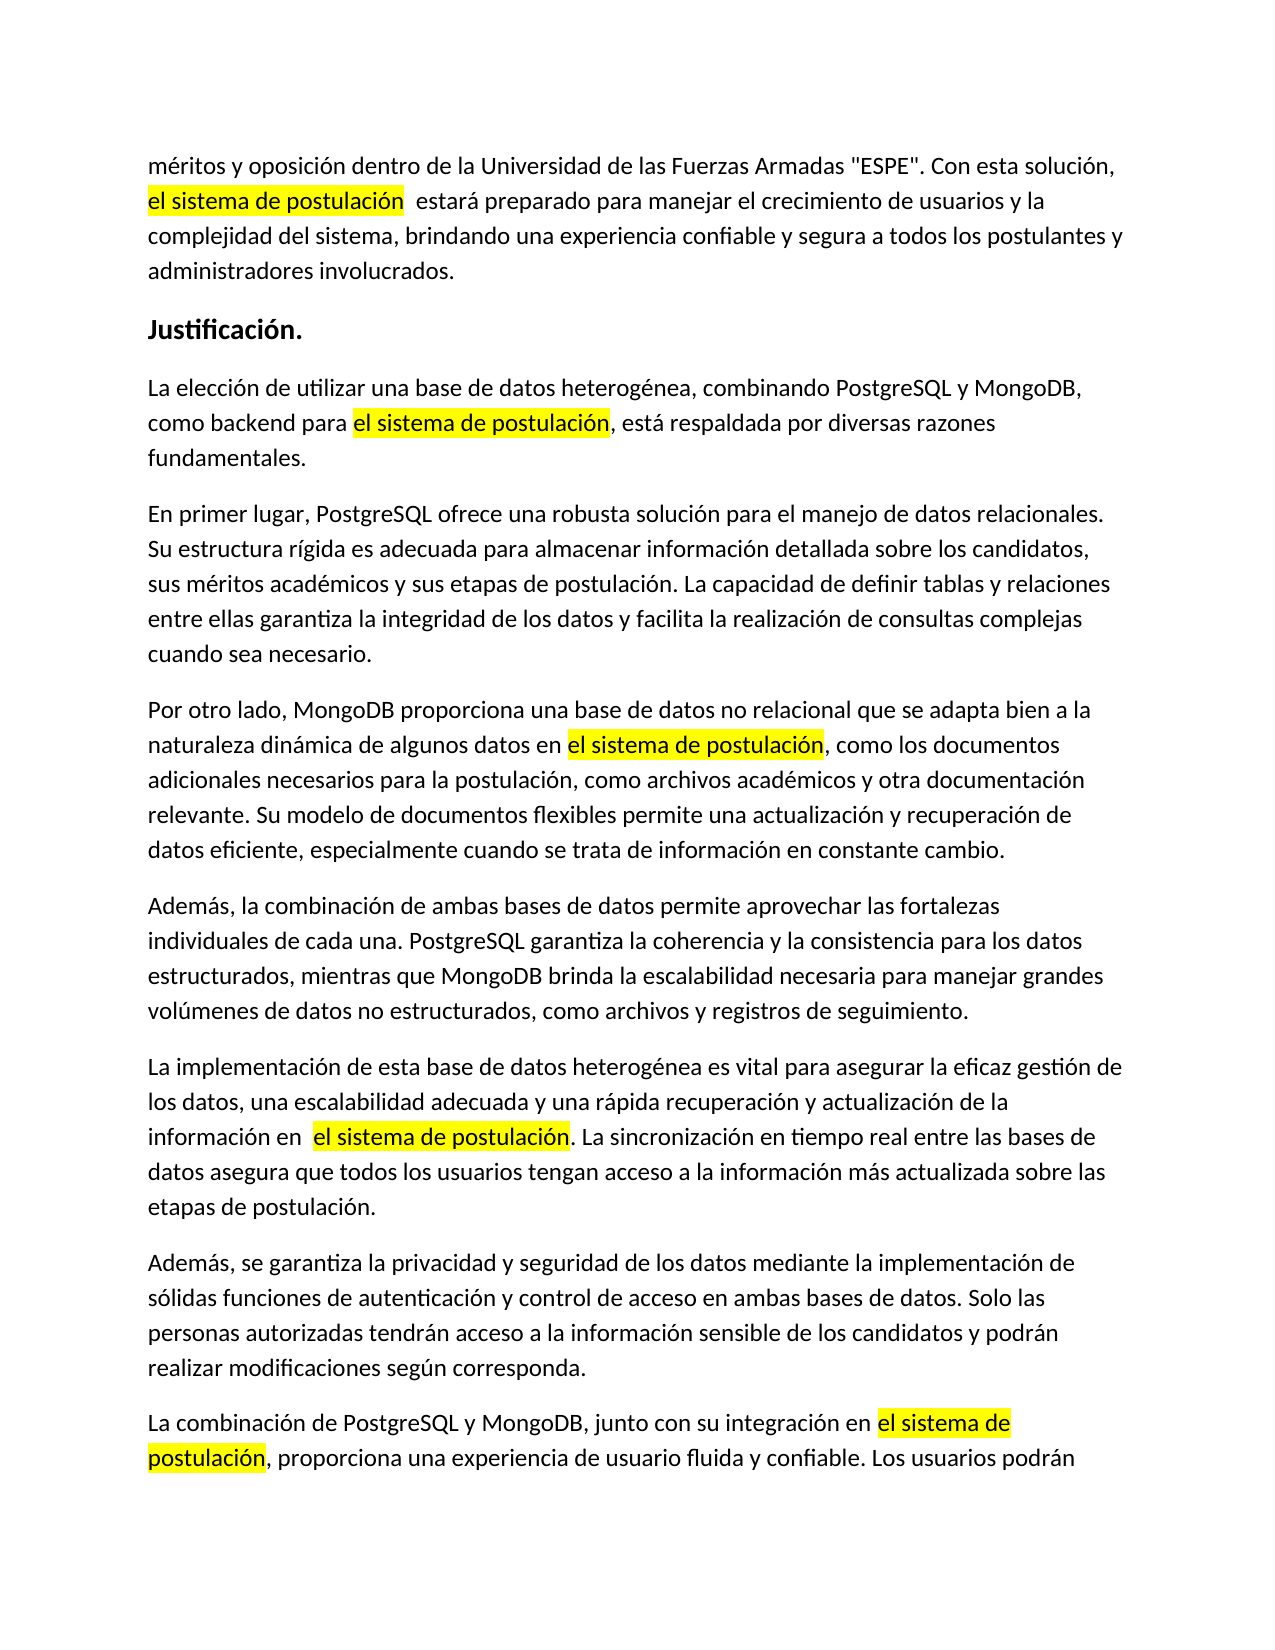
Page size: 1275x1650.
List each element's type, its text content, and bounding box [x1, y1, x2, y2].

text Justificación. [148, 311, 1125, 346]
text La implementación de esta base de datos heterogénea es vital para asegurar la eficaz gestión de los datos, una escalabilidad adecuada y una rápida recuperación y actualización de la información en el sistema de postulación. La sincronización en tiempo real entre las bases de datos asegura que todos los usuarios tengan acceso a la información más actualizada sobre las etapas de postulación. [148, 1051, 1125, 1221]
text La elección de utilizar una base de datos heterogénea, combinando PostgreSQL y MongoDB, como backend para el sistema de postulación, está respaldada por diversas razones fundamentales. [148, 373, 1125, 473]
text Por otro lado, MongoDB proporciona una base de datos no relacional que se adapta bien a la naturaleza dinámica de algunos datos en el sistema de postulación, como los documentos adicionales necesarios para la postulación, como archivos académicos y otra documentación relevante. Su modelo de documentos flexibles permite una actualización y recuperación de datos eficiente, especialmente cuando se trata de información en constante cambio. [148, 694, 1125, 865]
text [148, 1408, 1125, 1473]
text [148, 150, 1125, 286]
text Además, se garantiza la privacidad y seguridad de los datos mediante la implementación de sólidas funciones de autenticación y control de acceso en ambas bases de datos. Solo las personas autorizadas tendrán acceso a la información sensible de los candidatos y podrán realizar modificaciones según corresponda. [148, 1247, 1125, 1382]
text En primer lugar, PostgreSQL ofrece una robusta solución para el manejo de datos relacionales. Su estructura rígida es adecuada para almacenar información detallada sobre los candidatos, sus méritos académicos y sus etapas de postulación. La capacidad de definir tablas y relaciones entre ellas garantiza la integridad de los datos y facilita la realización de consultas complejas cuando sea necesario. [148, 498, 1125, 669]
text Además, la combinación de ambas bases de datos permite aprovechar las fortalezas individuales de cada una. PostgreSQL garantiza la coherencia y la consistencia para los datos estructurados, mientras que MongoDB brinda la escalabilidad necesaria para manejar grandes volúmenes de datos no estructurados, como archivos y registros de seguimiento. [148, 890, 1125, 1026]
